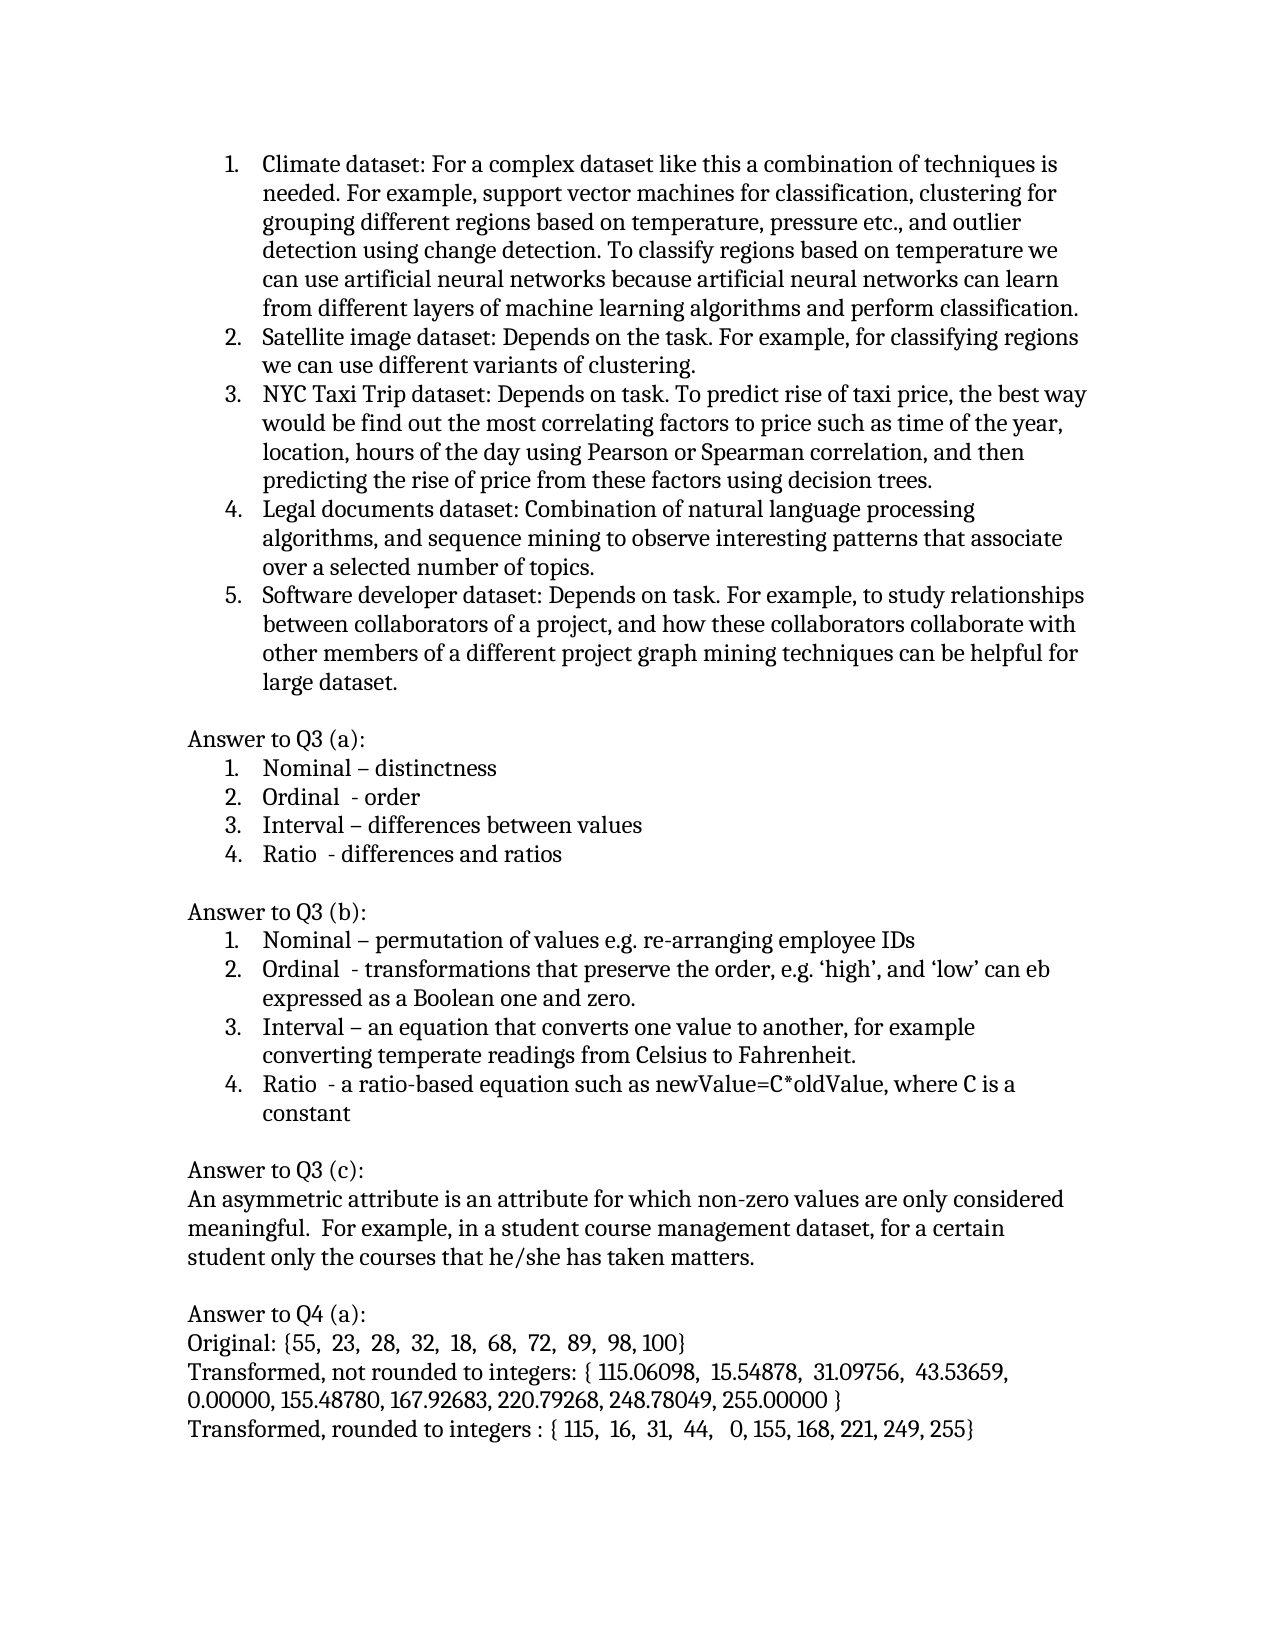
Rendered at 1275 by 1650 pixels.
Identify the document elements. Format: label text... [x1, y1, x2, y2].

text An asymmetric attribute is an attribute for which non-zero values are only considered meaningful. For example, in a student course management dataset, for a certain student only the courses that he/she has taken matters. [187, 1185, 1087, 1271]
list Satellite image dataset: Depends on the task. For example, for classifying regions we can use different variants of clustering. [225, 322, 1087, 380]
text Answer to Q3 (a): [187, 725, 1087, 754]
list Ordinal - transformations that preserve the order, e.g. ‘high’, and ‘low’ can eb expressed as a Boolean one and zero. [225, 955, 1087, 1012]
text Answer to Q3 (c): [187, 1156, 1087, 1185]
list Legal documents dataset: Combination of natural language processing algorithms, and sequence mining to observe interesting patterns that associate over a selected number of topics. [225, 495, 1087, 581]
list Ratio - a ratio-based equation such as newValue=C*oldValue, where C is a constant [225, 1070, 1087, 1127]
list Interval – an equation that converts one value to another, for example converting temperate readings from Celsius to Fahrenheit. [225, 1012, 1087, 1070]
list Nominal – distinctness [225, 754, 1087, 782]
text Transformed, not rounded to integers: { 115.06098, 15.54878, 31.09756, 43.53659, 0.00000, 155.48780, 167.92683, 220.79268, 248.78049, 255.00000 } [187, 1357, 1087, 1415]
text Transformed, rounded to integers : { 115, 16, 31, 44, 0, 155, 168, 221, 249, 255} [187, 1415, 1087, 1444]
list Ordinal - order [225, 782, 1087, 811]
list Interval – differences between values [225, 811, 1087, 840]
list Ratio - differences and ratios [225, 840, 1087, 869]
text Answer to Q4 (a): [187, 1300, 1087, 1329]
text Answer to Q3 (b): [187, 897, 1087, 926]
list Climate dataset: For a complex dataset like this a combination of techniques is needed. For example, support vector machines for classification, clustering for grouping different regions based on temperature, pressure etc., and outlier detection using change detection. To classify regions based on temperature we can use artificial neural networks because artificial neural networks can learn from different layers of machine learning algorithms and perform classification. [225, 150, 1087, 322]
text Original: {55, 23, 28, 32, 18, 68, 72, 89, 98, 100} [187, 1329, 1087, 1357]
list NYC Taxi Trip dataset: Depends on task. To predict rise of taxi price, the best way would be find out the most correlating factors to price such as time of the year, location, hours of the day using Pearson or Spearman correlation, and then predicting the rise of price from these factors using decision trees. [225, 380, 1087, 495]
list Nominal – permutation of values e.g. re-arranging employee IDs [225, 926, 1087, 955]
list Software developer dataset: Depends on task. For example, to study relationships between collaborators of a project, and how these collaborators collaborate with other members of a different project graph mining techniques can be helpful for large dataset. [225, 581, 1087, 696]
